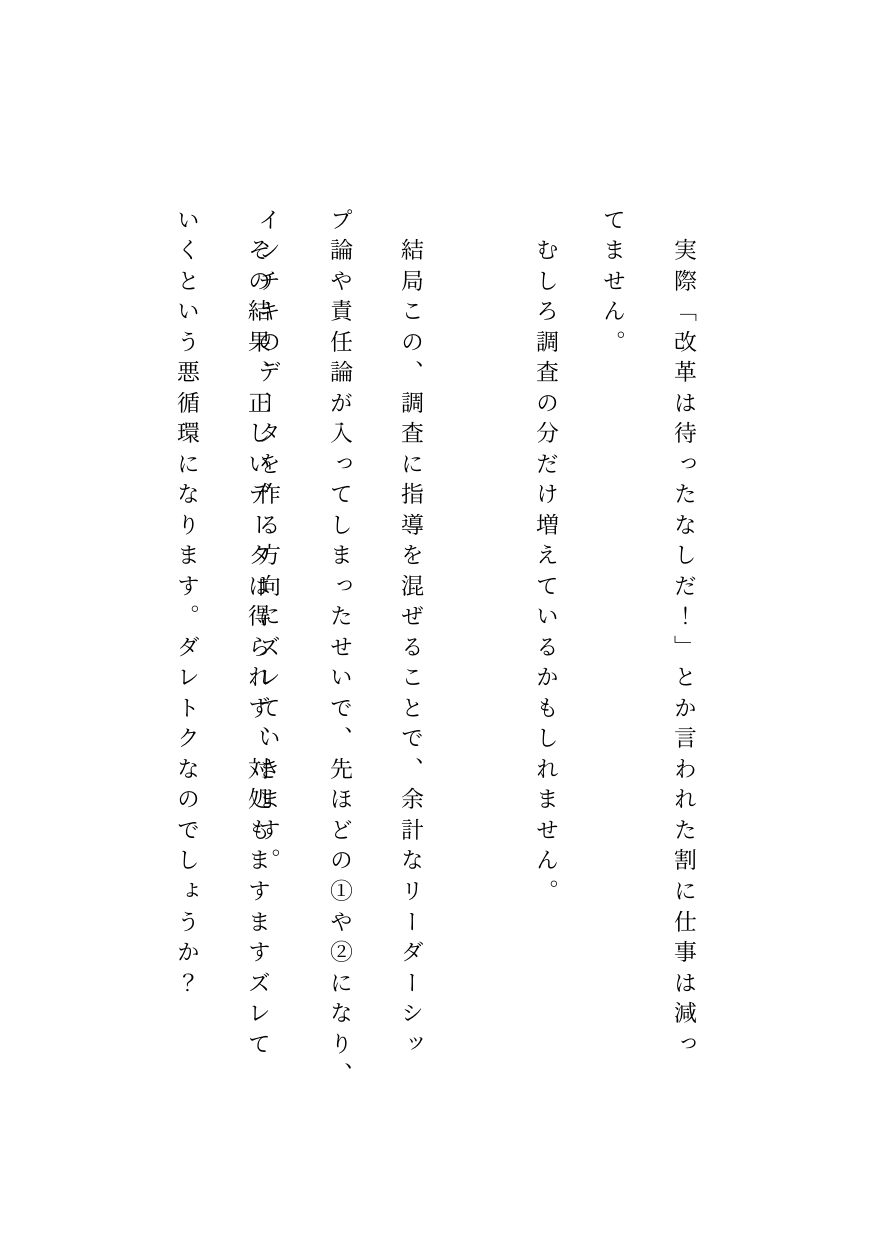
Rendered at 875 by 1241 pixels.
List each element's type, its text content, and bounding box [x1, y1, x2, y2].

text その結果、正しいデータは得られず、対処もますますズレていくという悪循環になります。ダレトクなのでしょうか？ [157, 208, 291, 1062]
text 結局この、調査に指導を混ぜることで、余計なリーダーシップ論や責任論が入ってしまったせいで、先ほどの①や②になり、インチキのデータを作る方向にズレていきます。 [291, 208, 444, 1062]
text 実際「改革は待ったなしだ！」とか言われた割に仕事は減ってません。 [583, 208, 717, 1062]
text むしろ調査の分だけ増えているかもしれません。 [516, 208, 578, 1062]
